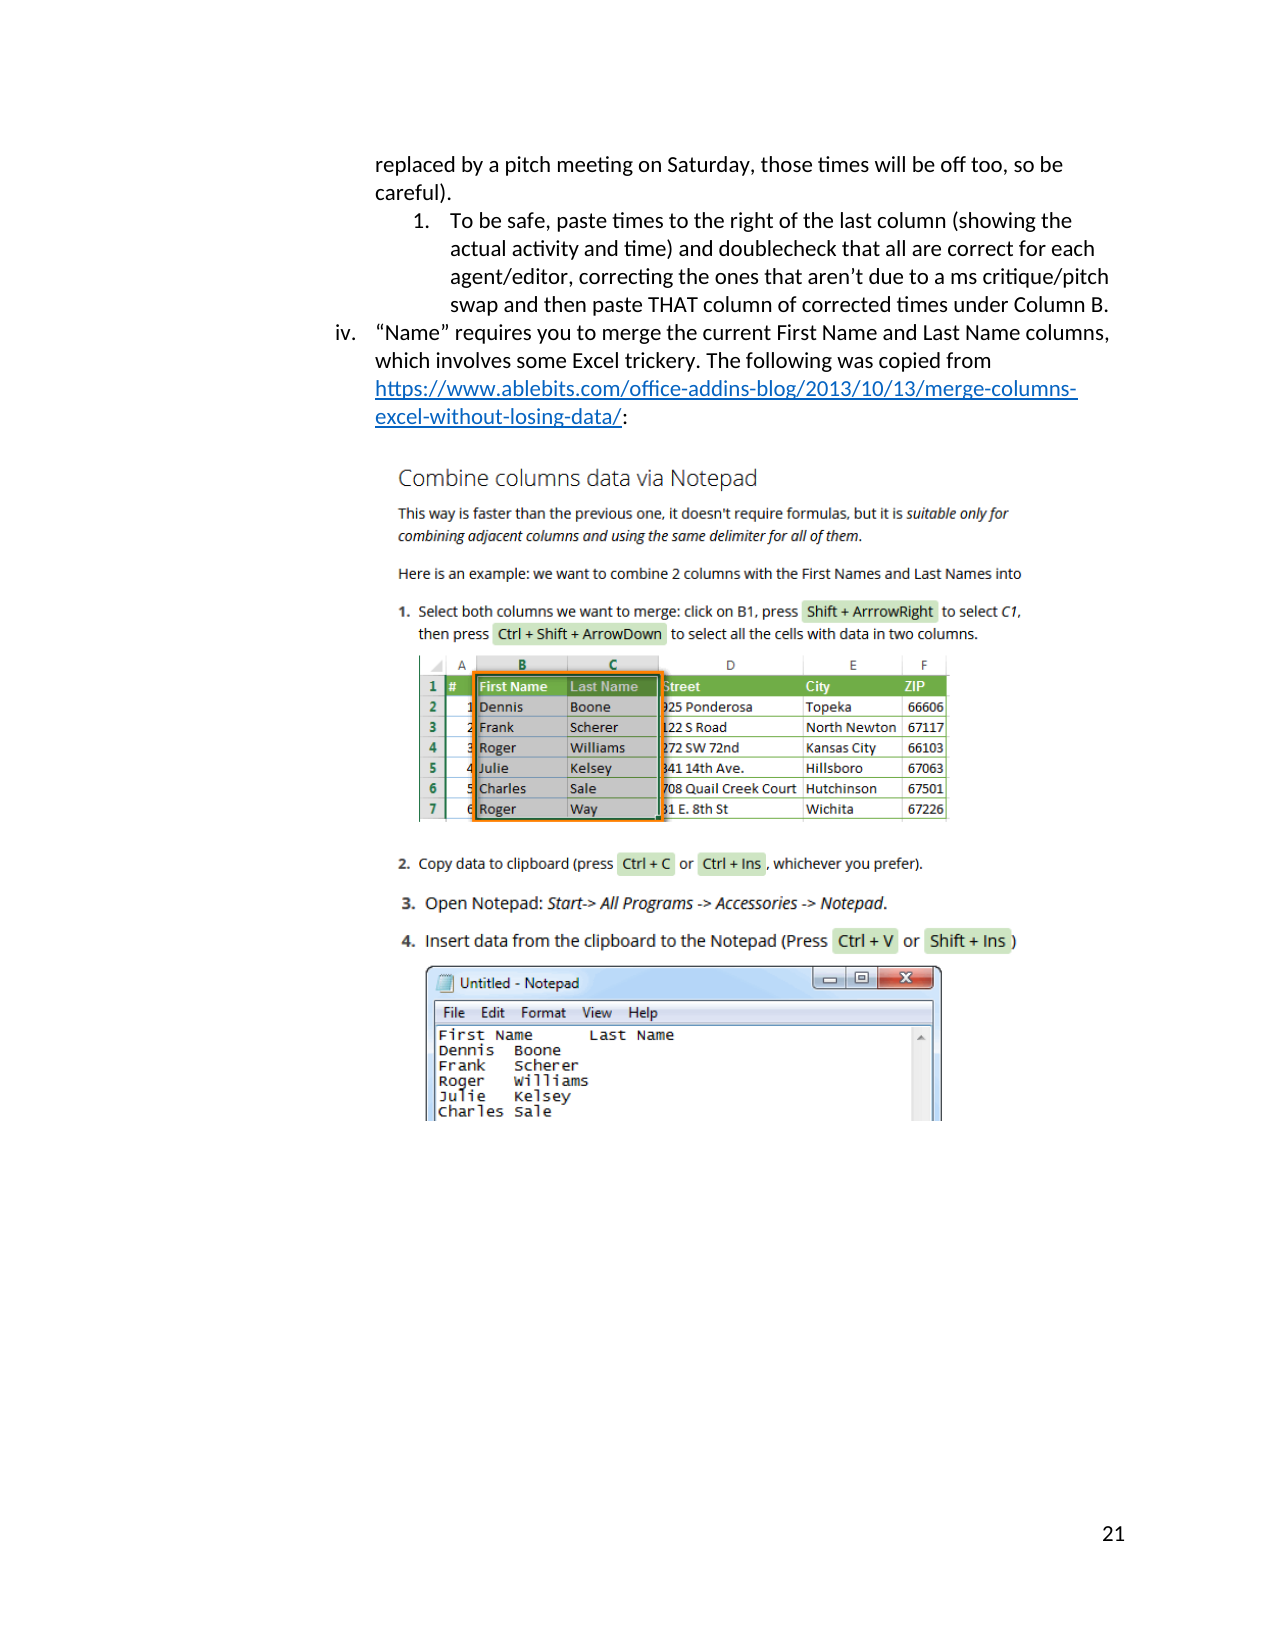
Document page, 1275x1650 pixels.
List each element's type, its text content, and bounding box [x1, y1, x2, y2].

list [356, 150, 1125, 206]
picture [375, 458, 1125, 1121]
list To be safe, paste times to the right of the last column (showing the actual activity and time) and doublecheck that all are correct for each agent/editor, correcting the ones that aren’t due to a ms critique/pitch swap and then paste THAT column of corrected times under Column B. [412, 206, 1125, 318]
list “Name” requires you to merge the current First Name and Last Name columns, which involves some Excel trickery. The following was copied from https://www.ablebits.com/office-addins-blog/2013/10/13/merge-columns-excel-without-losing-data/: [356, 318, 1125, 430]
